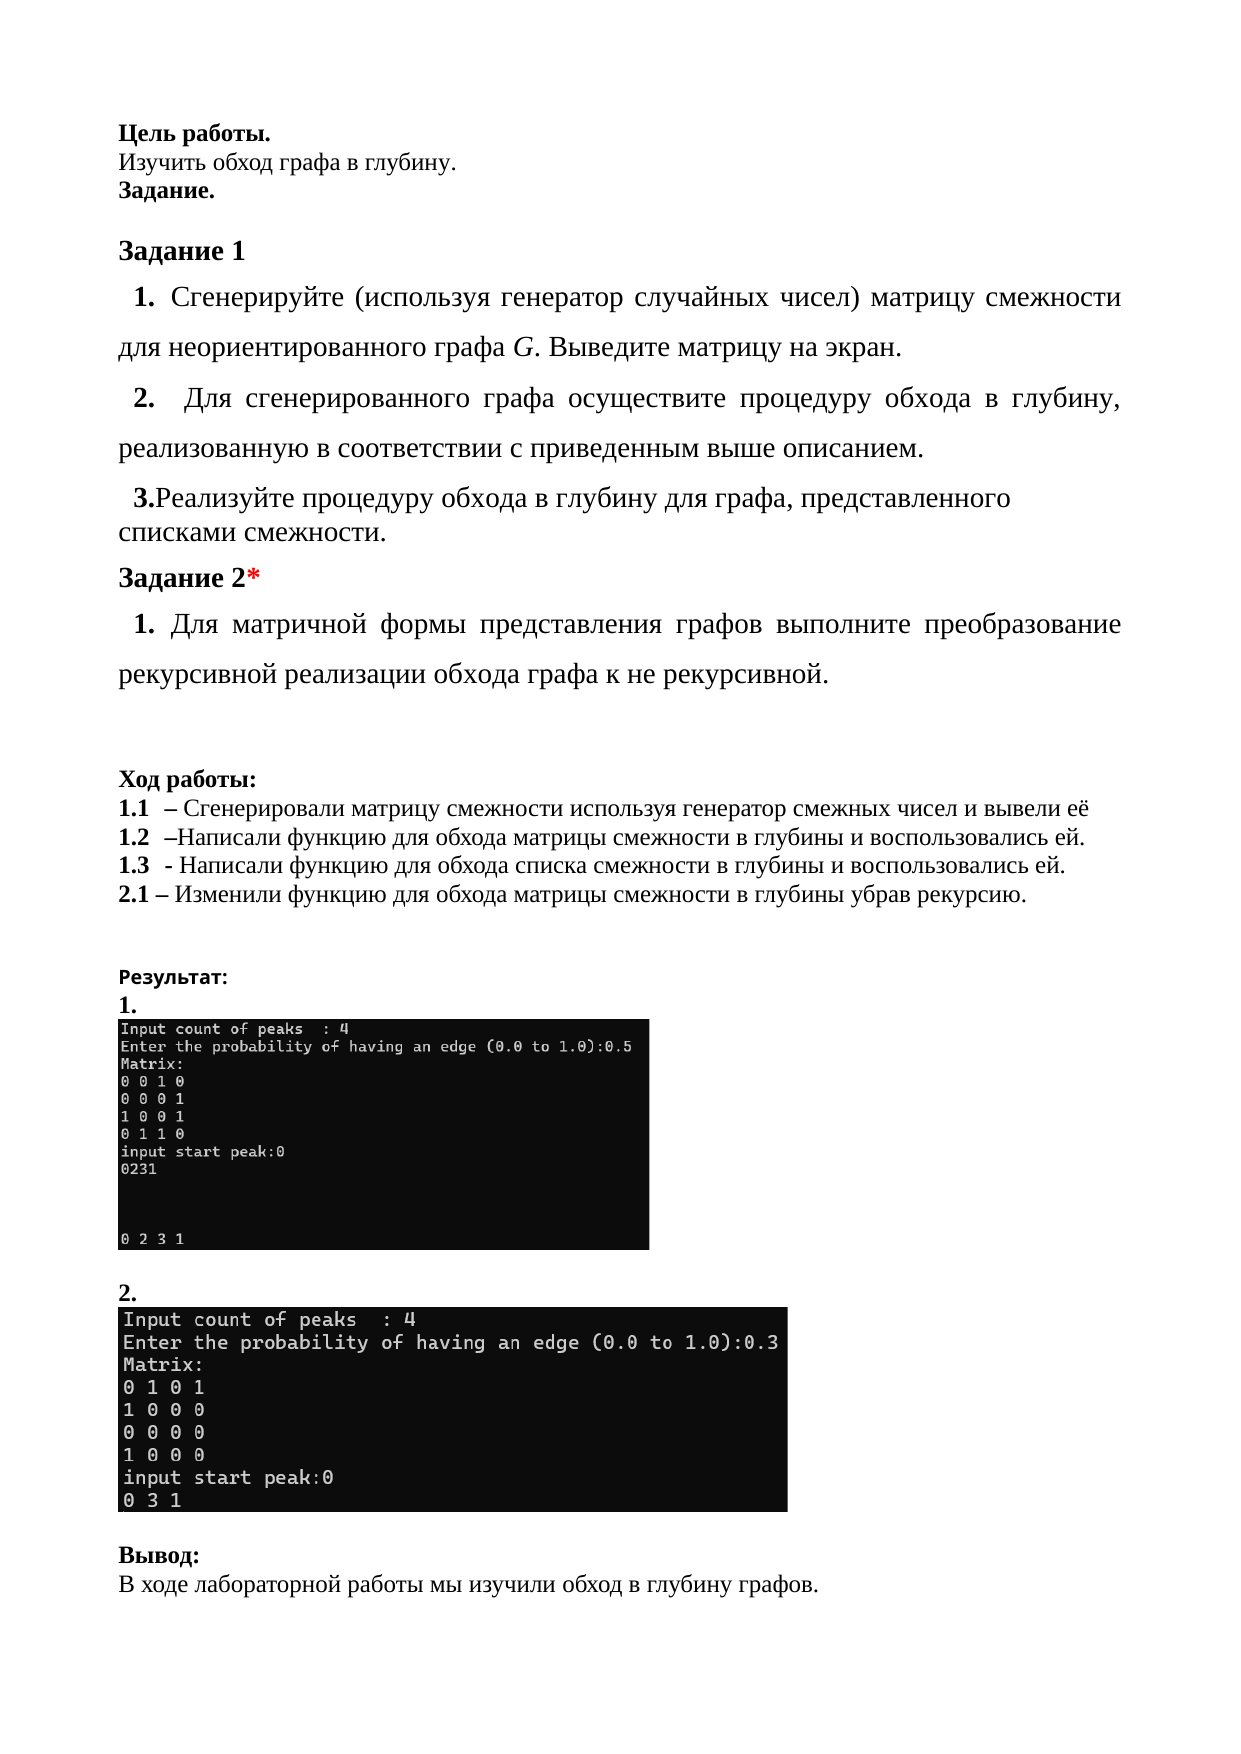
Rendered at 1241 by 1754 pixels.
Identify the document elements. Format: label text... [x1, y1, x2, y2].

picture [118, 1307, 788, 1512]
list – Сгенерировали матрицу смежности используя генератор смежных чисел и вывели её [118, 793, 1122, 822]
text Результат: [118, 964, 1122, 991]
subtitle Задание 2* [118, 560, 1122, 593]
list –Написали функцию для обхода матрицы смежности в глубины и воспользовались ей. [118, 822, 1122, 850]
subtitle 3.Реализуйте процедуру обхода в глубину для графа, представленного списками смежности. [118, 480, 1122, 547]
picture [118, 1019, 650, 1250]
list Для сгенерированного графа осуществите процедуру обхода в глубину, реализованную в соответствии с приведенным выше описанием. [118, 380, 1122, 464]
list - Написали функцию для обхода списка смежности в глубины и воспользовались ей. [118, 850, 1122, 879]
text В ходе лабораторной работы мы изучили обход в глубину графов. [118, 1569, 1122, 1598]
text Задание. [118, 176, 1122, 204]
list Для матричной формы представления графов выполните преобразование рекурсивной реализации обхода графа к не рекурсивной. [118, 606, 1122, 690]
text Вывод: [118, 1541, 1122, 1569]
text 2.1 – Изменили функцию для обхода матрицы смежности в глубины убрав рекурсию. [118, 879, 1122, 908]
list Сгенерируйте (используя генератор случайных чисел) матрицу смежности для неориентированного графа G. Выведите матрицу на экран. [118, 279, 1122, 363]
subtitle Задание 1 [118, 233, 1122, 267]
text Изучить обход графа в глубину. [118, 147, 1122, 176]
text Цель работы. [118, 118, 1122, 147]
text Ход работы: [118, 764, 1122, 793]
